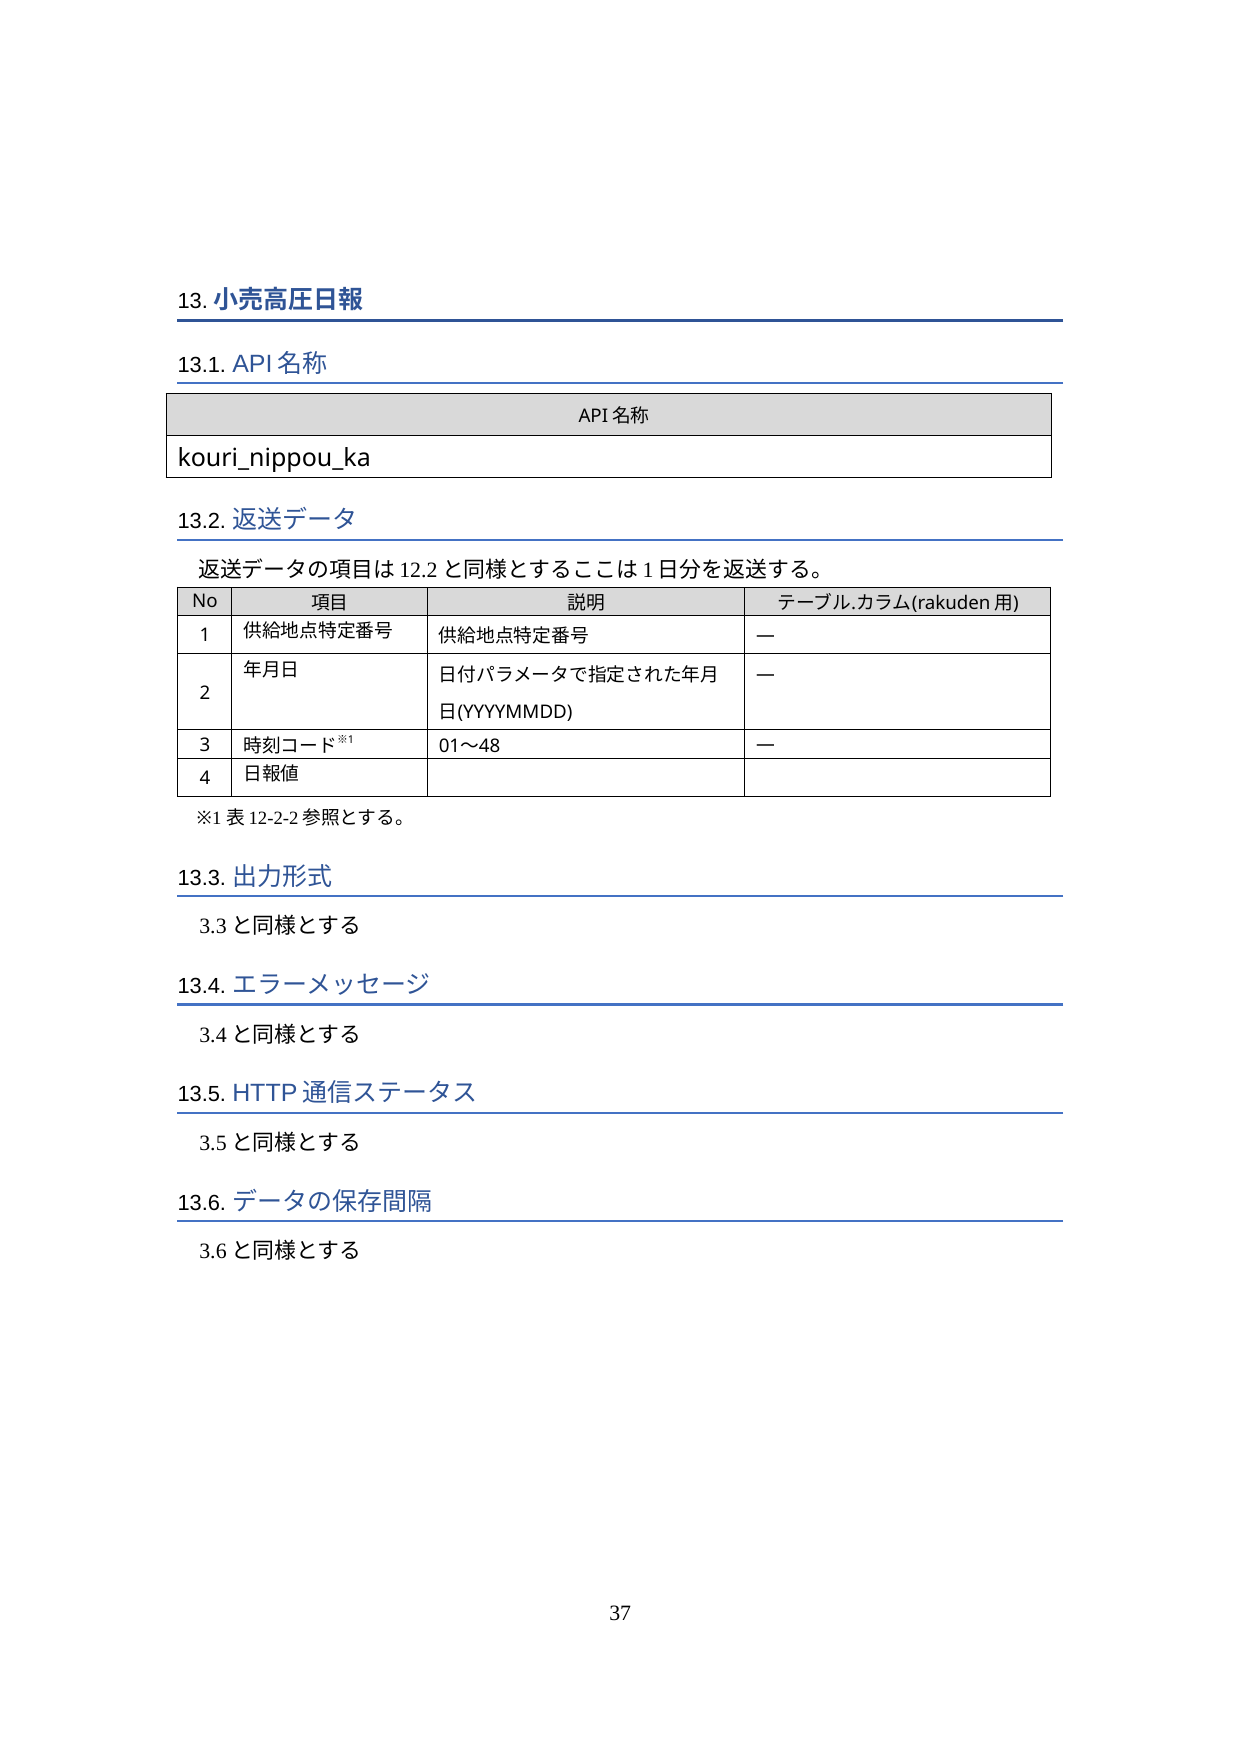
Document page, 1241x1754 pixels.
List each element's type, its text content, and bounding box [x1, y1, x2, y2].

text 3.4と同様とする [177, 1014, 1063, 1051]
text 返送データの項目は12.2と同様とするここは1日分を返送する。 [187, 549, 1063, 587]
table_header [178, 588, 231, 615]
text 3.5と同様とする [177, 1122, 1063, 1160]
subtitle 小売高圧日報 [177, 279, 1063, 319]
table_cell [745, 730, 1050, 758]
subtitle 返送データ [177, 499, 1063, 539]
text ※1 表12-2-2参照とする。 [187, 797, 1063, 835]
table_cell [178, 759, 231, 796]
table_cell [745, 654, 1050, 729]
subtitle エラーメッセージ [177, 964, 1063, 1003]
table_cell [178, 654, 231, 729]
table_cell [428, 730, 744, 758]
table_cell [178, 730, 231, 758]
subtitle 出力形式 [177, 856, 1063, 895]
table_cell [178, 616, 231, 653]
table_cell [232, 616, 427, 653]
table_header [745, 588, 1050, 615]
text 3.6と同様とする [177, 1231, 1063, 1268]
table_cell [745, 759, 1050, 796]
subtitle API名称 [177, 343, 1063, 382]
subtitle データの保存間隔 [177, 1181, 1063, 1220]
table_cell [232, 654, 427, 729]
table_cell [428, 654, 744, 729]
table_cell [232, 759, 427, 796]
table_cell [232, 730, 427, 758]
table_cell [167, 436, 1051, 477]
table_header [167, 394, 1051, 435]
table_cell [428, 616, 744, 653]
subtitle HTTP通信ステータス [177, 1072, 1063, 1112]
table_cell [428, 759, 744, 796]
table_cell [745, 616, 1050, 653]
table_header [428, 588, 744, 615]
text 3.3と同様とする [177, 906, 1063, 943]
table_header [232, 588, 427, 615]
